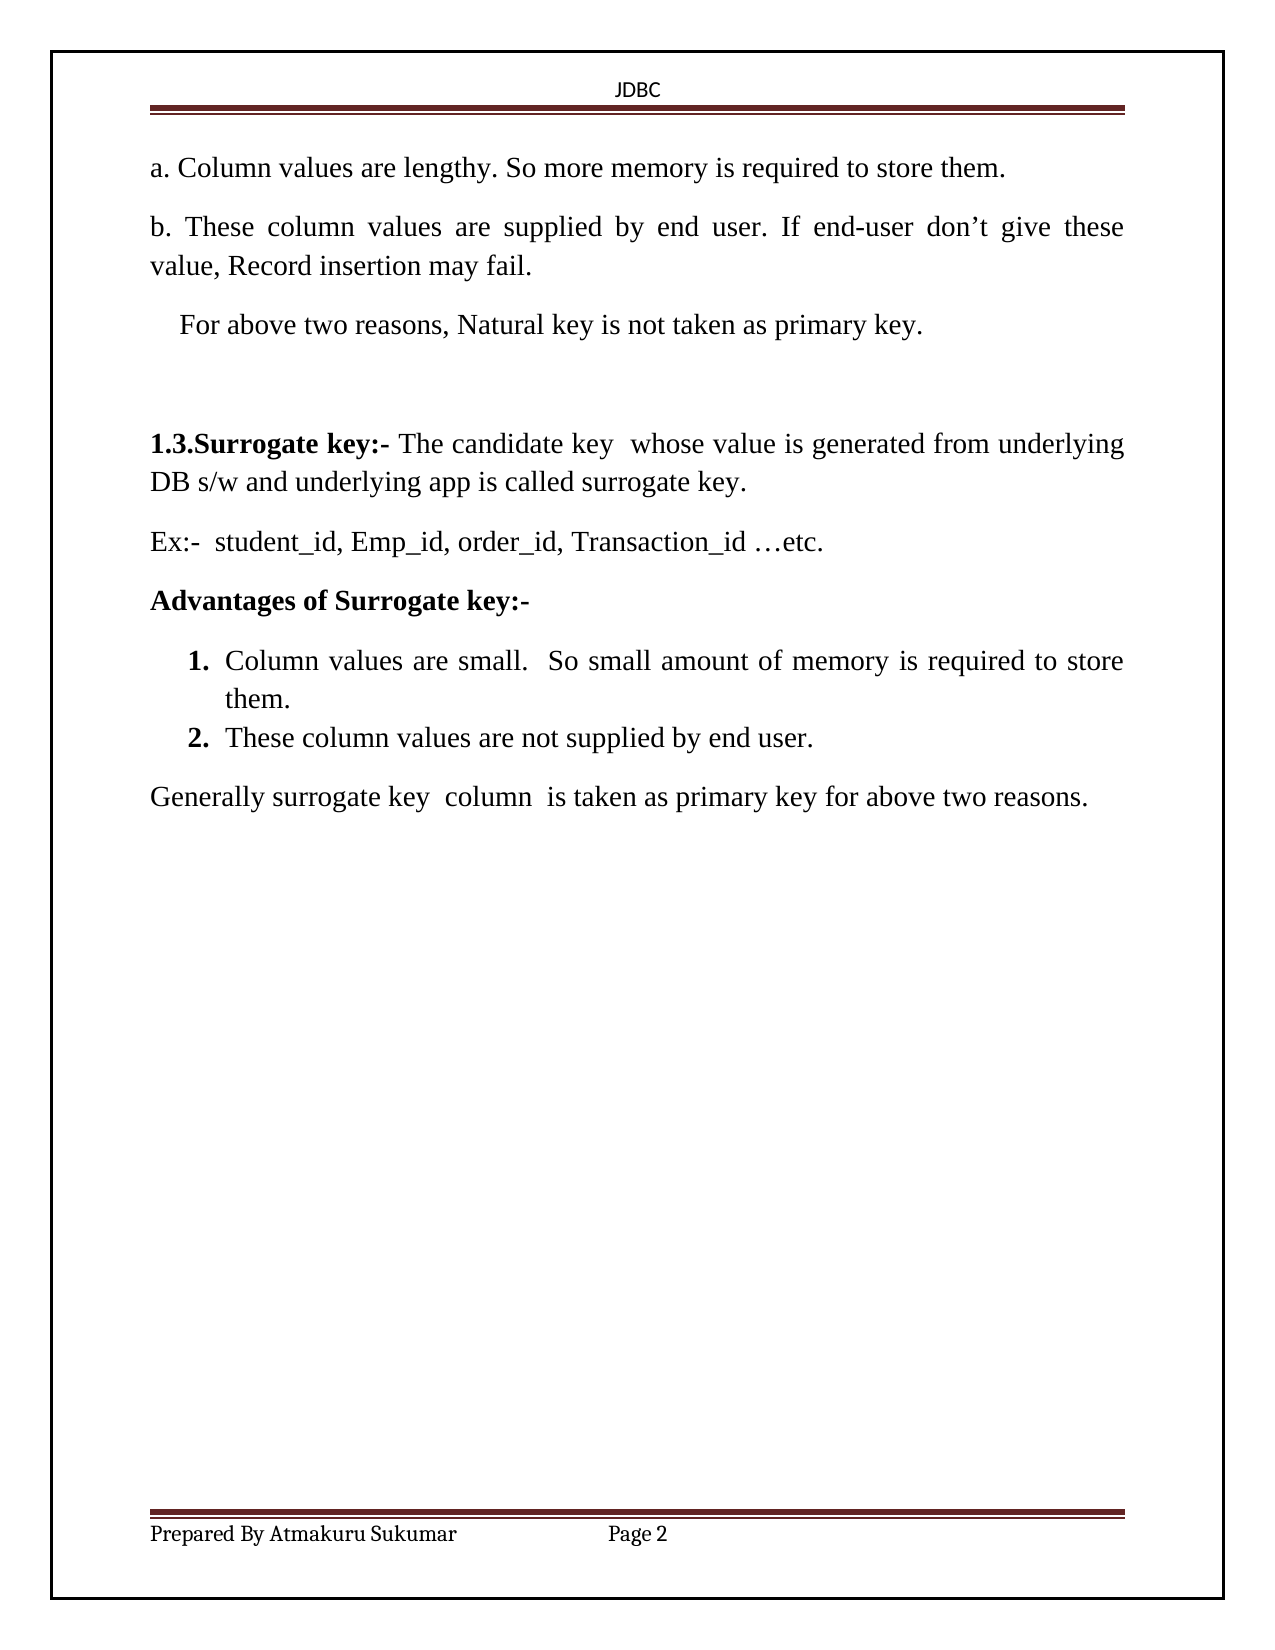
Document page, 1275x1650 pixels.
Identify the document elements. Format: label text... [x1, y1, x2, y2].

text For above two reasons, Natural key is not taken as primary key. [150, 307, 1125, 341]
text Generally surrogate key column is taken as primary key for above two reasons. [150, 779, 1125, 813]
text Advantages of Surrogate key:- [150, 583, 1125, 617]
list Column values are small. So small amount of memory is required to store them. [187, 643, 1125, 715]
text 1.3.Surrogate key:- The candidate key whose value is generated from underlying DB s/w and underlying app is called surrogate key. [150, 426, 1125, 498]
text b. These column values are supplied by end user. If end-user don’t give these value, Record insertion may fail. [150, 209, 1125, 281]
text a. Column values are lengthy. So more memory is required to store them. [150, 150, 1125, 183]
list These column values are not supplied by end user. [187, 720, 1125, 753]
text Ex:- student_id, Emp_id, order_id, Transaction_id …etc. [150, 524, 1125, 557]
